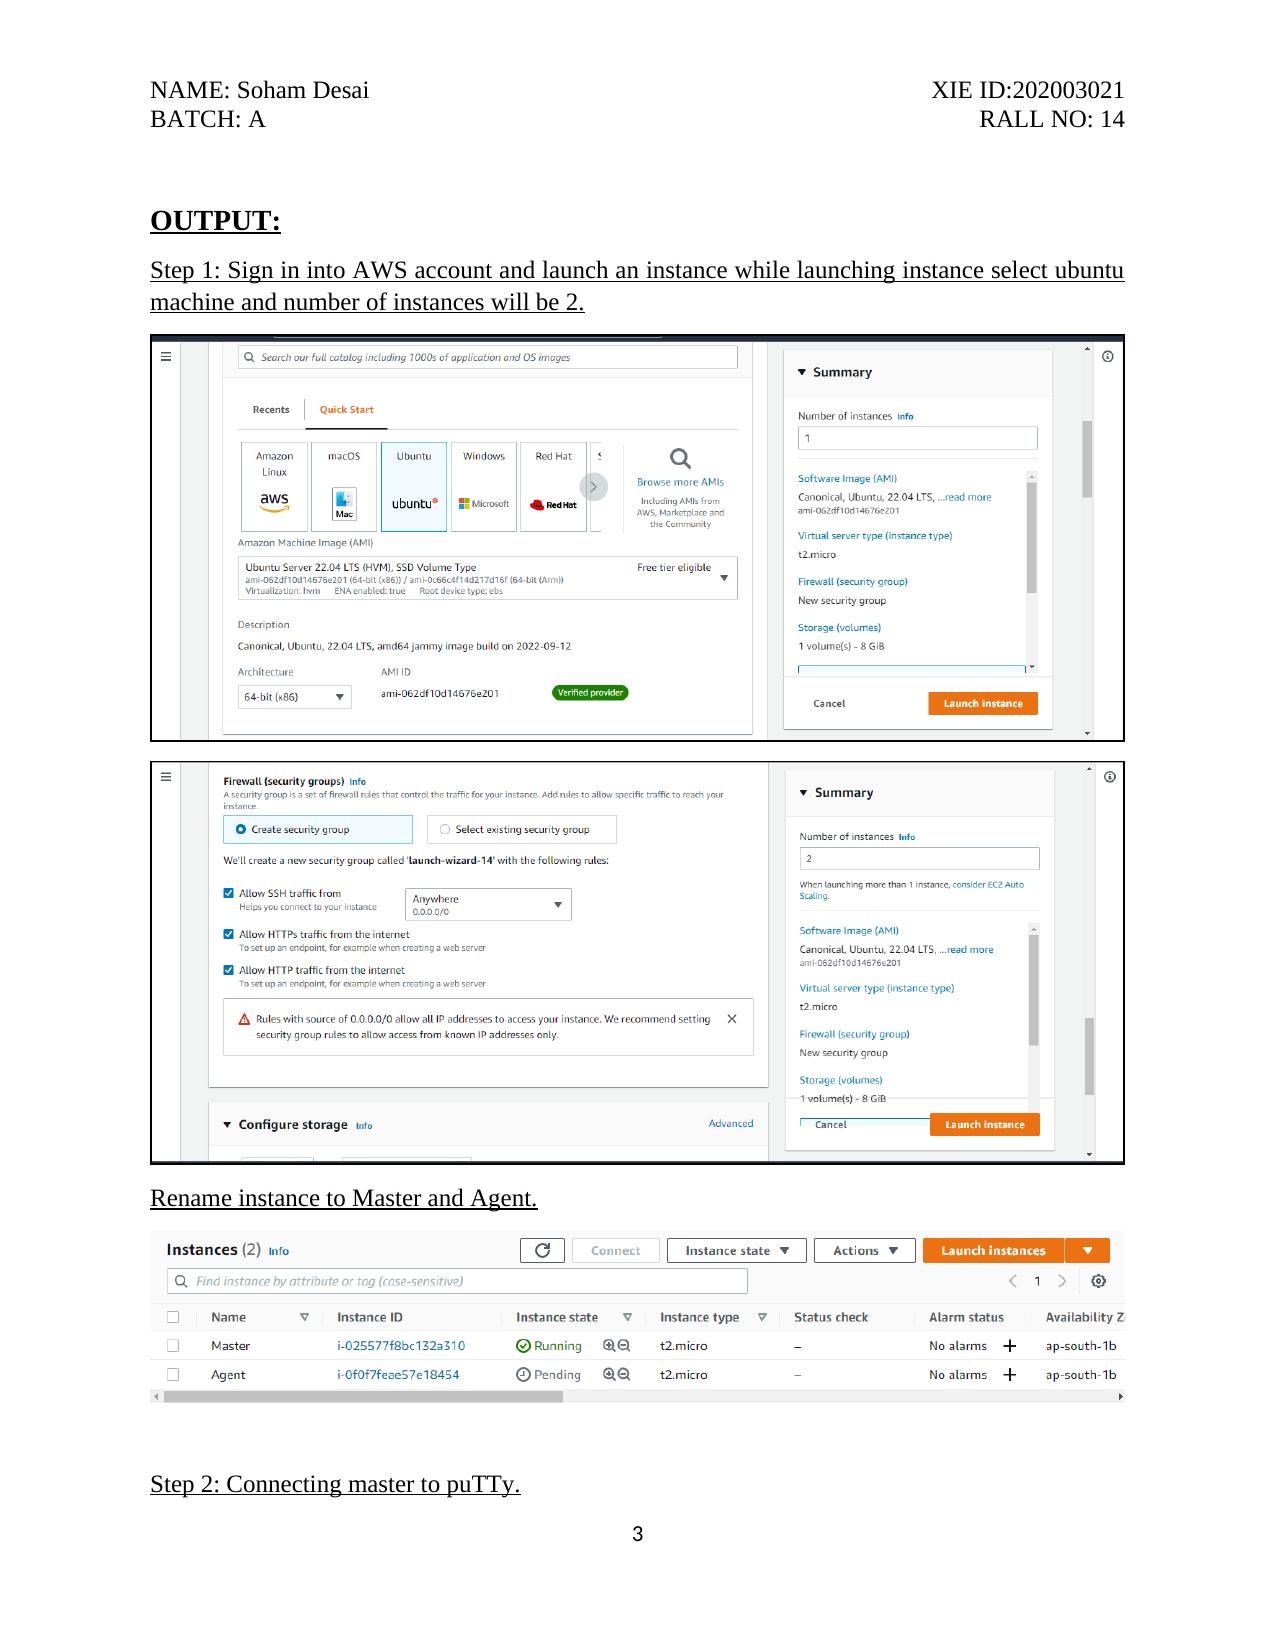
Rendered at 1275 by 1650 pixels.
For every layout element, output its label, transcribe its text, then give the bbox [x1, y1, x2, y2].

text Step 1: Sign in into AWS account and launch an instance while launching instance select ubuntu machine and number of instances will be 2. [150, 256, 1125, 281]
picture [150, 1231, 1125, 1403]
text OUTPUT: [150, 203, 1125, 236]
picture [152, 762, 1123, 1163]
text Step 1: Sign in into AWS account and launch an instance while launching instance select ubuntu machine and number of instances will be 2. [150, 282, 1125, 315]
picture [152, 336, 1123, 740]
text Step 2: Connecting master to puTTy. [150, 1469, 1125, 1498]
text Rename instance to Master and Agent. [150, 1183, 1125, 1212]
